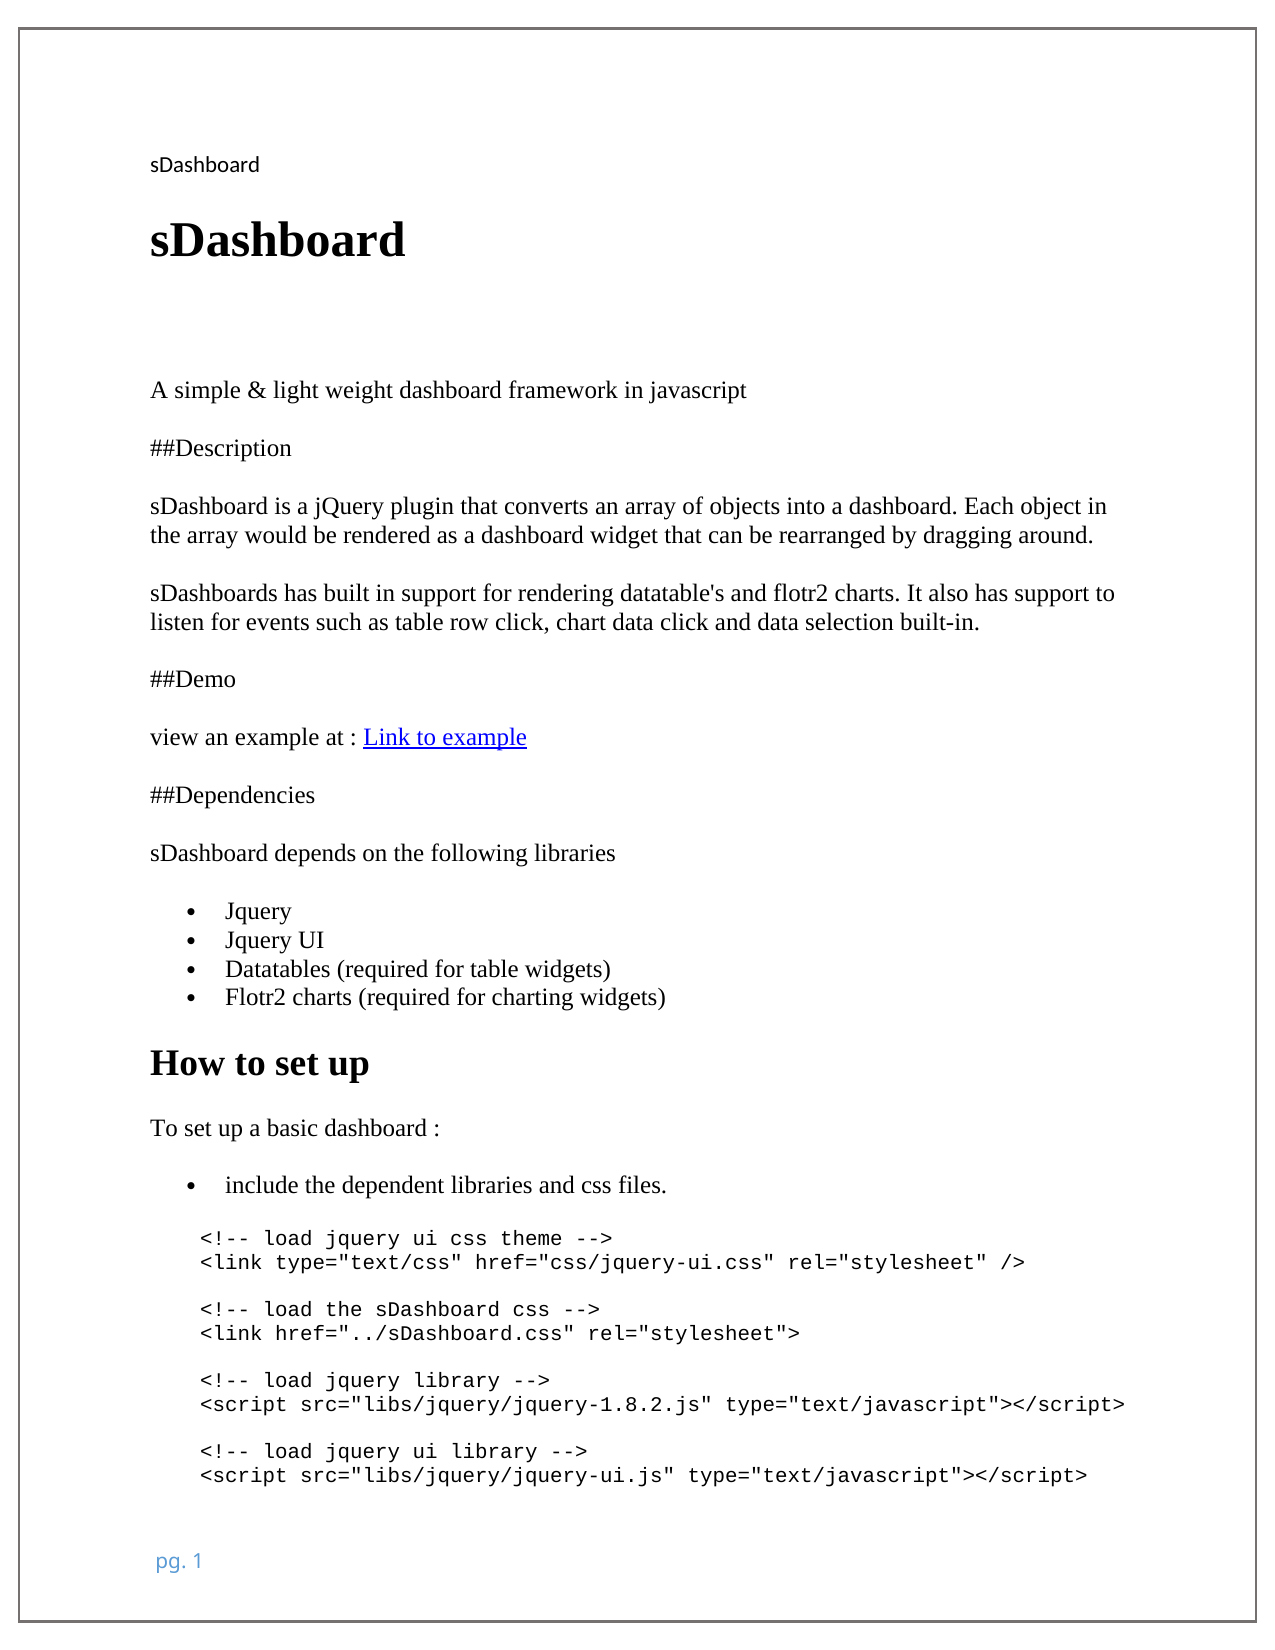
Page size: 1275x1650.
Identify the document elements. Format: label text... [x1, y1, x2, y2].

text ##Description [150, 433, 1125, 462]
text ##Dependencies [150, 780, 1125, 809]
text sDashboard [150, 209, 1125, 267]
text <script src="libs/jquery/jquery-ui.js" type="text/javascript"></script> [150, 1465, 1125, 1488]
text sDashboard depends on the following libraries [150, 838, 1125, 867]
text <!-- load the sDashboard css --> [150, 1299, 1125, 1323]
list include the dependent libraries and css files. [187, 1171, 1125, 1199]
list Datatables (required for table widgets) [187, 954, 1125, 982]
text view an example at : Link to example [150, 722, 1125, 751]
text sDashboards has built in support for rendering datatable's and flotr2 charts. It also has support to listen for events such as table row click, chart data click and data selection built-in. [150, 578, 1125, 635]
text <link href="../sDashboard.css" rel="stylesheet"> [150, 1323, 1125, 1347]
text <!-- load jquery library --> [150, 1370, 1125, 1394]
text <!-- load jquery ui css theme --> [150, 1228, 1125, 1252]
text To set up a basic dashboard : [150, 1113, 1125, 1141]
text sDashboard [150, 150, 1125, 178]
text <link type="text/css" href="css/jquery-ui.css" rel="stylesheet" /> [150, 1252, 1125, 1276]
list Jquery [187, 896, 1125, 925]
text How to set up [150, 1040, 1125, 1083]
text sDashboard is a jQuery plugin that converts an array of objects into a dashboard. Each object in the array would be rendered as a dashboard widget that can be rearranged by dragging around. [150, 491, 1125, 549]
text <script src="libs/jquery/jquery-1.8.2.js" type="text/javascript"></script> [150, 1394, 1125, 1418]
list Flotr2 charts (required for charting widgets) [187, 982, 1125, 1011]
text <!-- load jquery ui library --> [150, 1441, 1125, 1465]
list Jquery UI [187, 925, 1125, 954]
text ##Demo [150, 664, 1125, 693]
text A simple & light weight dashboard framework in javascript [150, 375, 1125, 404]
